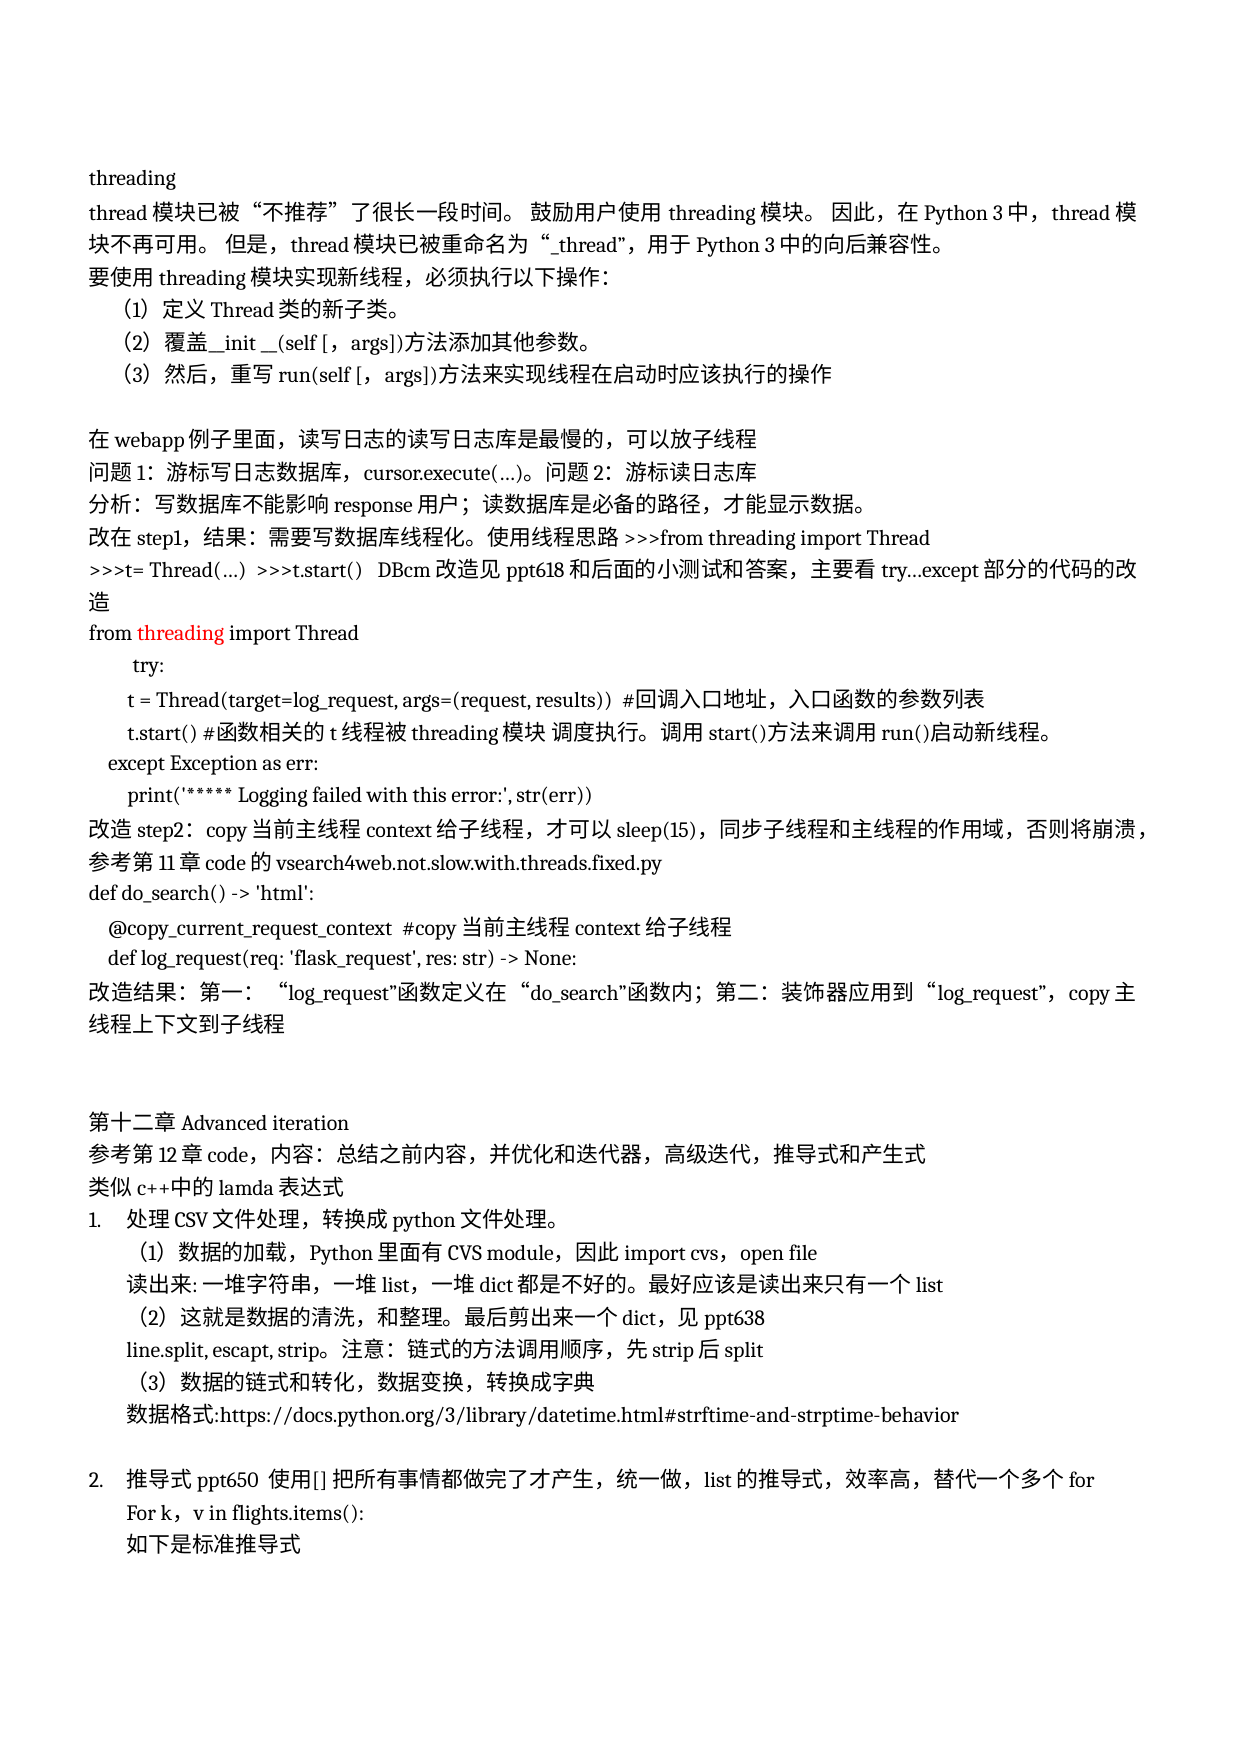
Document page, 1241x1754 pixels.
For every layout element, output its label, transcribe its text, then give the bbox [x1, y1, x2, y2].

list （3）数据的链式和转化，数据变换，转换成字典 [126, 1364, 1137, 1397]
text @copy_current_request_context #copy当前主线程context给子线程 [89, 909, 1137, 942]
text def do_search() -> 'html': [89, 877, 1137, 909]
list line.split, escapt, strip。注意：链式的方法调用顺序，先strip后split [126, 1332, 1137, 1364]
text （3）然后，重写run(self [，args])方法来实现线程在启动时应该执行的操作 [89, 357, 1137, 389]
list 推导式 ppt650 使用[] 把所有事情都做完了才产生，统一做，list的推导式，效率高，替代一个多个for [89, 1462, 1137, 1494]
list 读出来: 一堆字符串，一堆list，一堆dict都是不好的。最好应该是读出来只有一个list [126, 1267, 1137, 1299]
list 如下是标准推导式 [126, 1527, 1137, 1559]
text >>>t= Thread(…) >>>t.start() DBcm改造见ppt618和后面的小测试和答案，主要看try…except部分的代码的改造 [89, 552, 1137, 617]
text 改造step2：copy当前主线程context给子线程，才可以sleep(15)，同步子线程和主线程的作用域，否则将崩溃，参考第11章code的vsearch4web.not.slow.with.threads.fixed.py [89, 812, 1137, 877]
text （2）覆盖__init __(self [，args])方法添加其他参数。 [89, 324, 1137, 357]
text 问题1：游标写日志数据库，cursor.execute(…)。问题2：游标读日志库 [89, 454, 1137, 487]
text 类似c++中的lamda表达式 [89, 1169, 1137, 1202]
list 处理CSV文件处理，转换成python文件处理。 [89, 1202, 1137, 1234]
list （1）数据的加载，Python里面有CVS module，因此 import cvs，open file [126, 1234, 1137, 1267]
text 第十二章 Advanced iteration [89, 1104, 1137, 1137]
text t = Thread(target=log_request, args=(request, results)) #回调入口地址，入口函数的参数列表 [89, 682, 1137, 714]
text threading [89, 162, 1137, 194]
text 参考第12章code，内容：总结之前内容，并优化和迭代器，高级迭代，推导式和产生式 [89, 1137, 1137, 1169]
text except Exception as err: [89, 747, 1137, 779]
text try: [89, 649, 1137, 682]
text 在webapp例子里面，读写日志的读写日志库是最慢的，可以放子线程 [89, 422, 1137, 454]
text def log_request(req: 'flask_request', res: str) -> None: [89, 942, 1137, 974]
text 改在step1，结果：需要写数据库线程化。使用线程思路 >>>from threading import Thread [89, 519, 1137, 552]
list 数据格式:https://docs.python.org/3/library/datetime.html#strftime-and-strptime-behavior [126, 1397, 1137, 1429]
text from threading import Thread [89, 617, 1137, 649]
text 改造结果：第一：“log_request”函数定义在“do_search”函数内；第二：装饰器应用到“log_request”，copy主线程上下文到子线程 [89, 974, 1137, 1039]
text thread模块已被“不推荐”了很长一段时间。 鼓励用户使用threading模块。 因此，在Python 3中，thread模块不再可用。 但是，thread模块已被重命名为“_thread”，用于Python 3中的向后兼容性。 [89, 194, 1137, 259]
text t.start() #函数相关的t线程被threading模块 调度执行。调用start()方法来调用run()启动新线程。 [89, 714, 1137, 747]
text 要使用threading模块实现新线程，必须执行以下操作： [89, 259, 1137, 292]
list （2）这就是数据的清洗，和整理。最后剪出来一个dict，见ppt638 [126, 1299, 1137, 1332]
text 分析：写数据库不能影响response用户；读数据库是必备的路径，才能显示数据。 [89, 487, 1137, 519]
text print('***** Logging failed with this error:', str(err)) [89, 779, 1137, 812]
text （1）定义Thread类的新子类。 [89, 292, 1137, 324]
list For k，v in flights.items(): [126, 1494, 1137, 1527]
